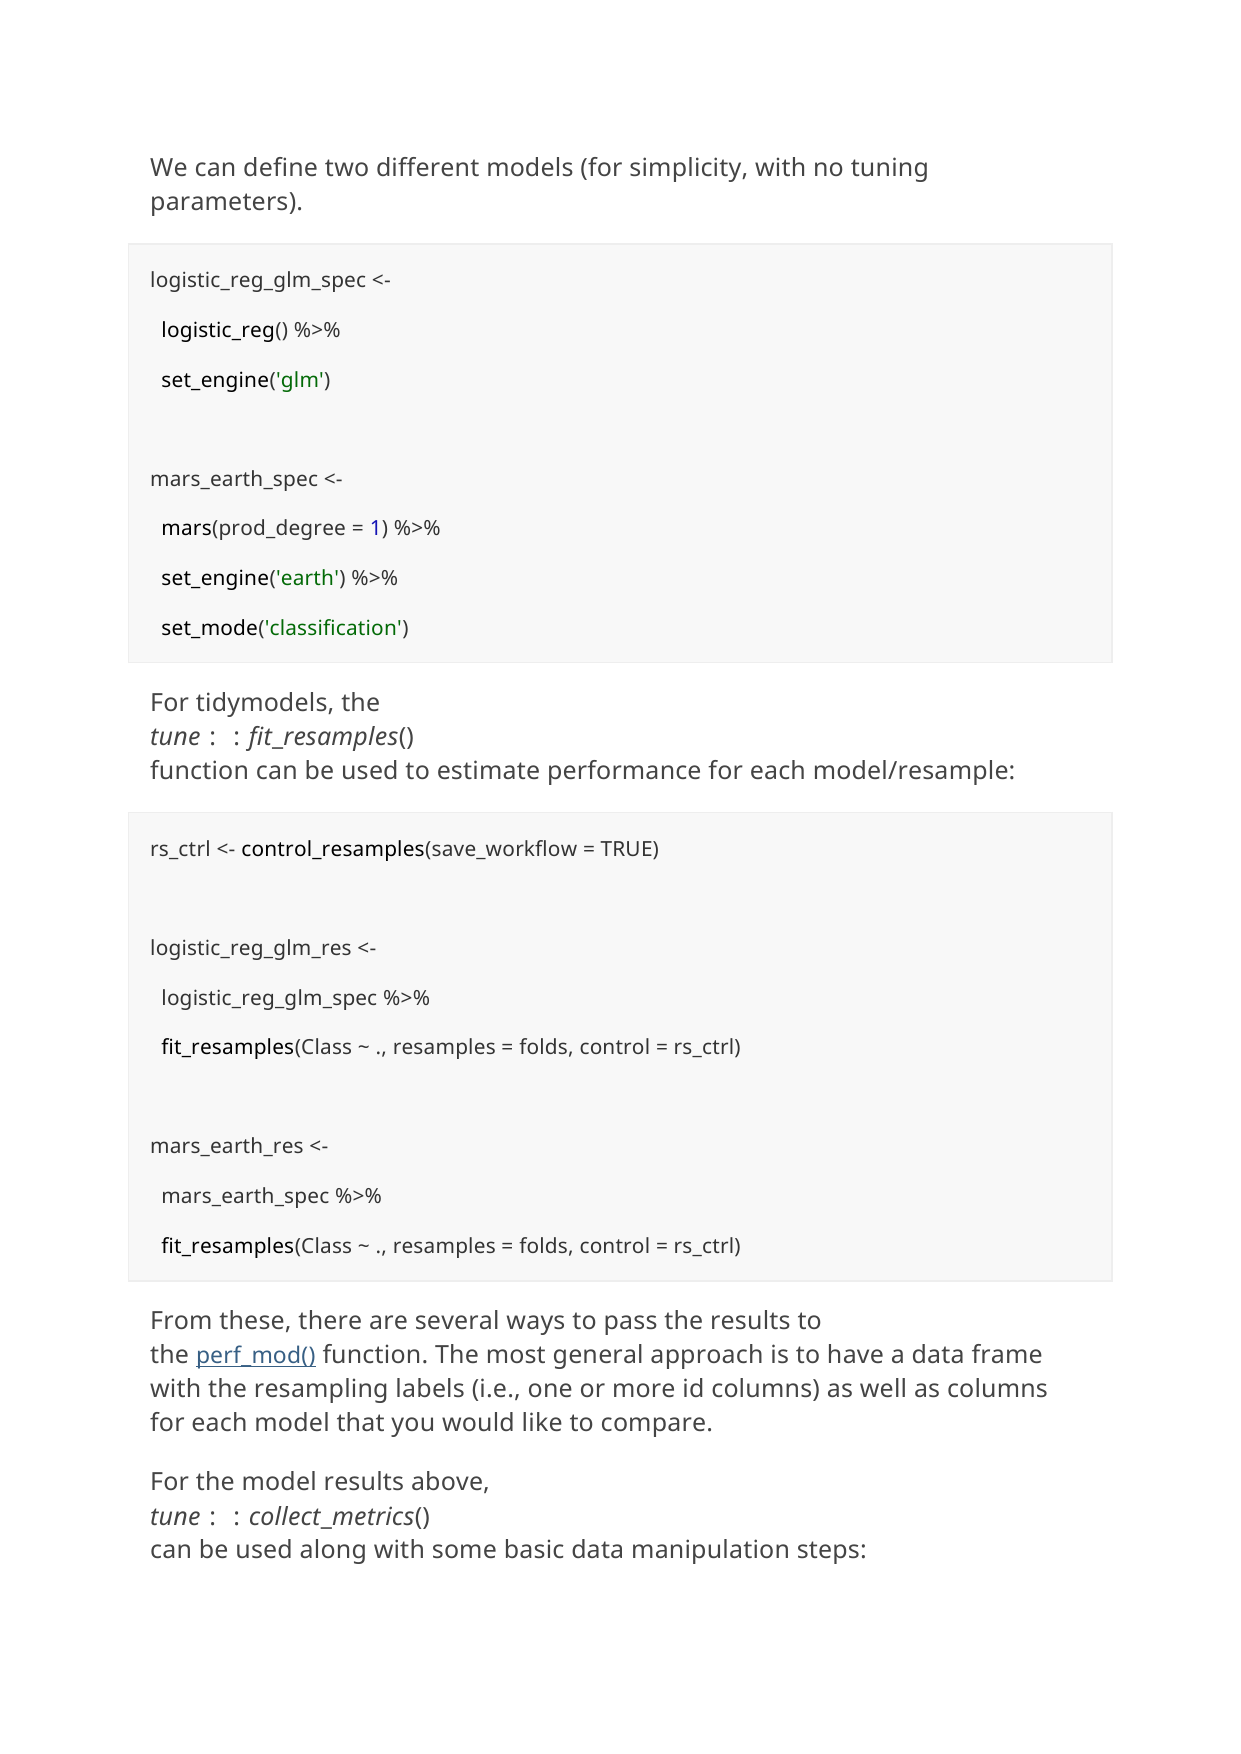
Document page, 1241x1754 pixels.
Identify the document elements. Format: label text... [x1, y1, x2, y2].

text mars(prod_degree = 1) %>% [129, 491, 1111, 541]
text fit_resamples(Class ~ ., resamples = folds, control = rs_ctrl) [129, 1010, 1111, 1060]
text logistic_reg_glm_res <- [129, 911, 1111, 961]
text We can define two different models (for simplicity, with no tuning parameters). [150, 150, 1090, 218]
text For the model results above, tune : : collect_metrics() can be used along with some basic data manipulation steps: [150, 1464, 1090, 1566]
text rs_ctrl <- control_resamples(save_workflow = TRUE) [129, 813, 1111, 861]
text logistic_reg_glm_spec %>% [129, 961, 1111, 1010]
text mars_earth_spec %>% [129, 1159, 1111, 1208]
text For tidymodels, the tune : : fit_resamples() function can be used to estimate performance for each model/resample: [150, 684, 1090, 787]
text fit_resamples(Class ~ ., resamples = folds, control = rs_ctrl) [129, 1208, 1111, 1280]
text set_mode('classification') [129, 590, 1111, 662]
text logistic_reg() %>% [129, 293, 1111, 342]
text mars_earth_spec <- [129, 441, 1111, 491]
text mars_earth_res <- [129, 1109, 1111, 1159]
text From these, there are several ways to pass the results to the perf_mod() function. The most general approach is to have a data frame with the resampling labels (i.e., one or more id columns) as well as columns for each model that you would like to compare. [150, 1303, 1090, 1439]
text logistic_reg_glm_spec <- [129, 245, 1111, 293]
text set_engine('earth') %>% [129, 541, 1111, 590]
text set_engine('glm') [129, 342, 1111, 392]
